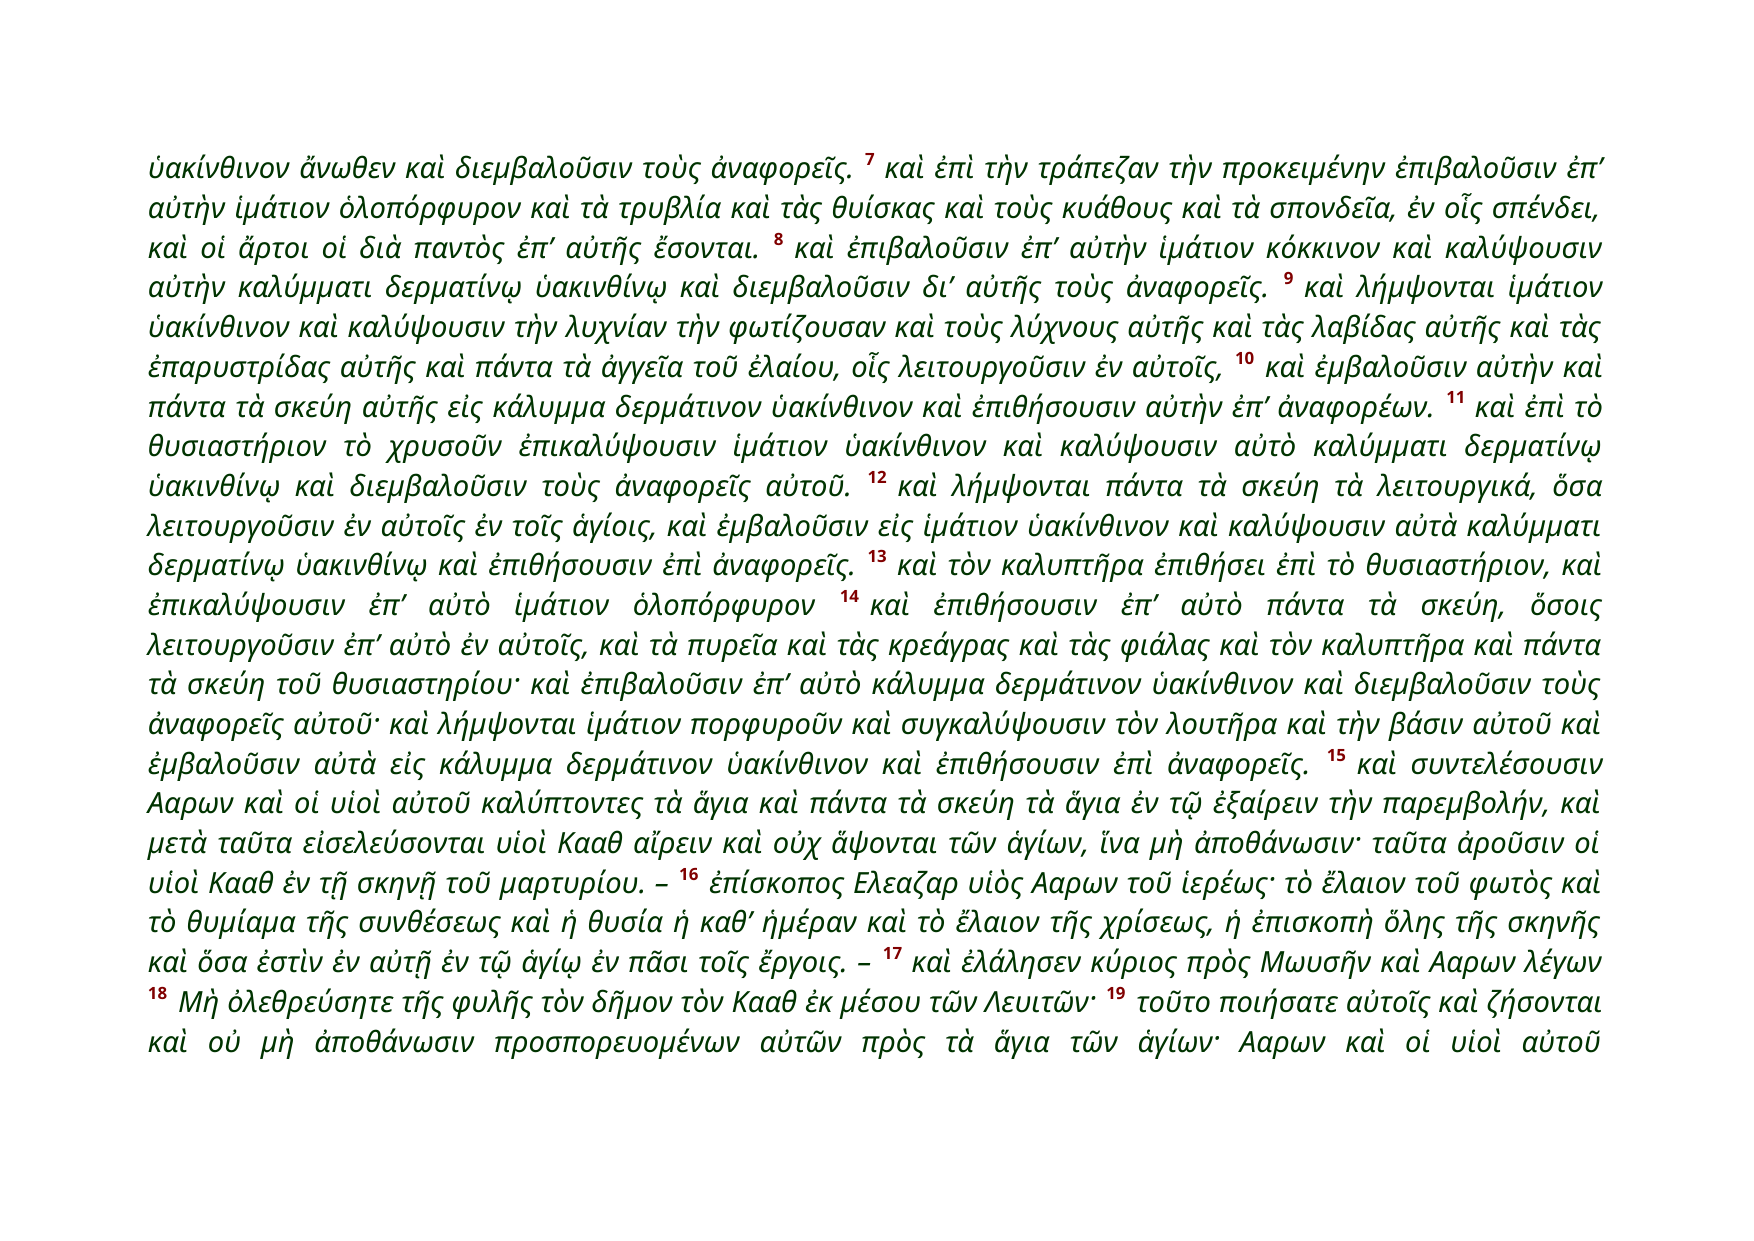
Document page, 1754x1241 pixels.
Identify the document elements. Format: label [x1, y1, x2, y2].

text [148, 148, 1606, 1061]
